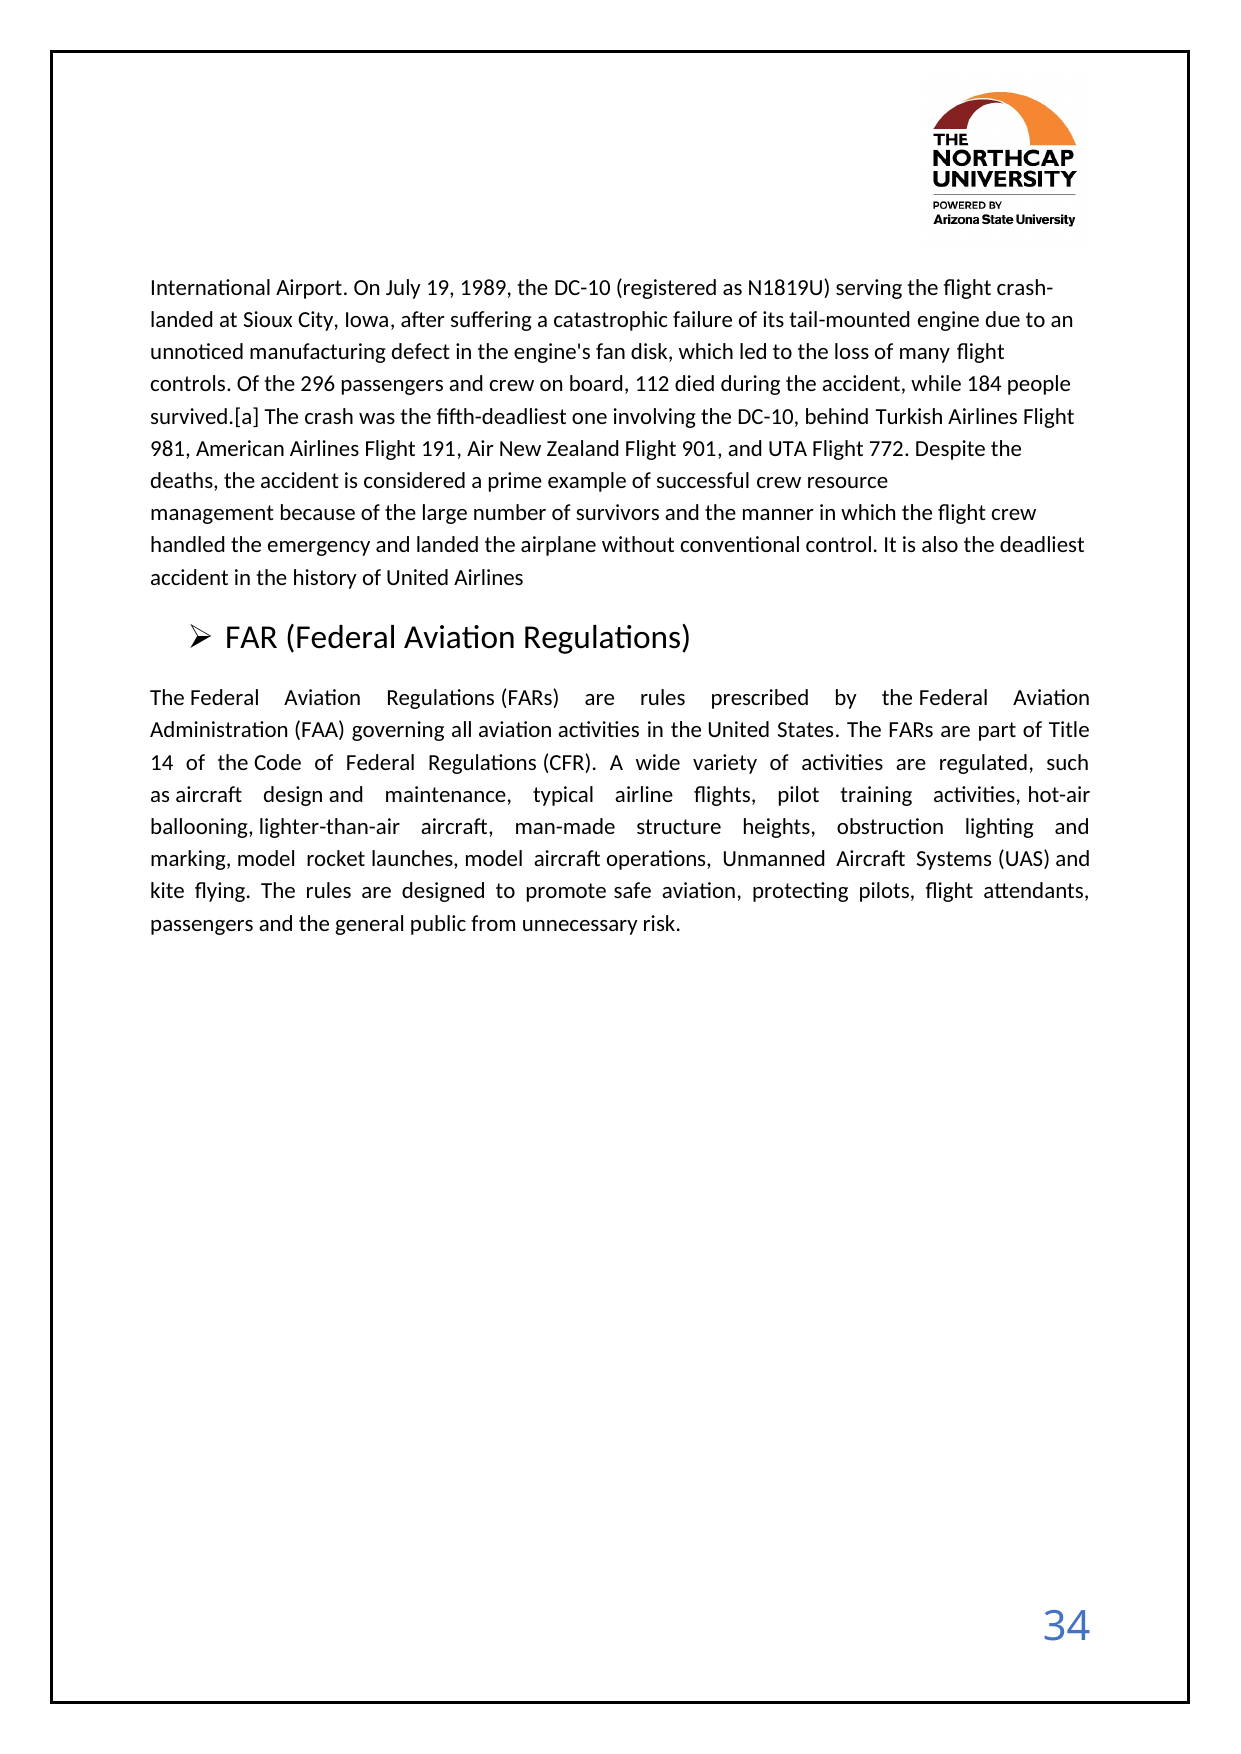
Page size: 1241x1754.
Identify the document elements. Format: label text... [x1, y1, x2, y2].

text The Federal Aviation Regulations (FARs) are rules prescribed by the Federal Aviation Administration (FAA) governing all aviation activities in the United States. The FARs are part of Title 14 of the Code of Federal Regulations (CFR). A wide variety of activities are regulated, such as aircraft design and maintenance, typical airline flights, pilot training activities, hot-air ballooning, lighter-than-air aircraft, man-made structure heights, obstruction lighting and marking, model rocket launches, model aircraft operations, Unmanned Aircraft Systems (UAS) and kite flying. The rules are designed to promote safe aviation, protecting pilots, flight attendants, passengers and the general public from unnecessary risk. [150, 683, 1090, 937]
list FAR (Federal Aviation Regulations) [187, 616, 1090, 656]
picture [919, 73, 1091, 245]
